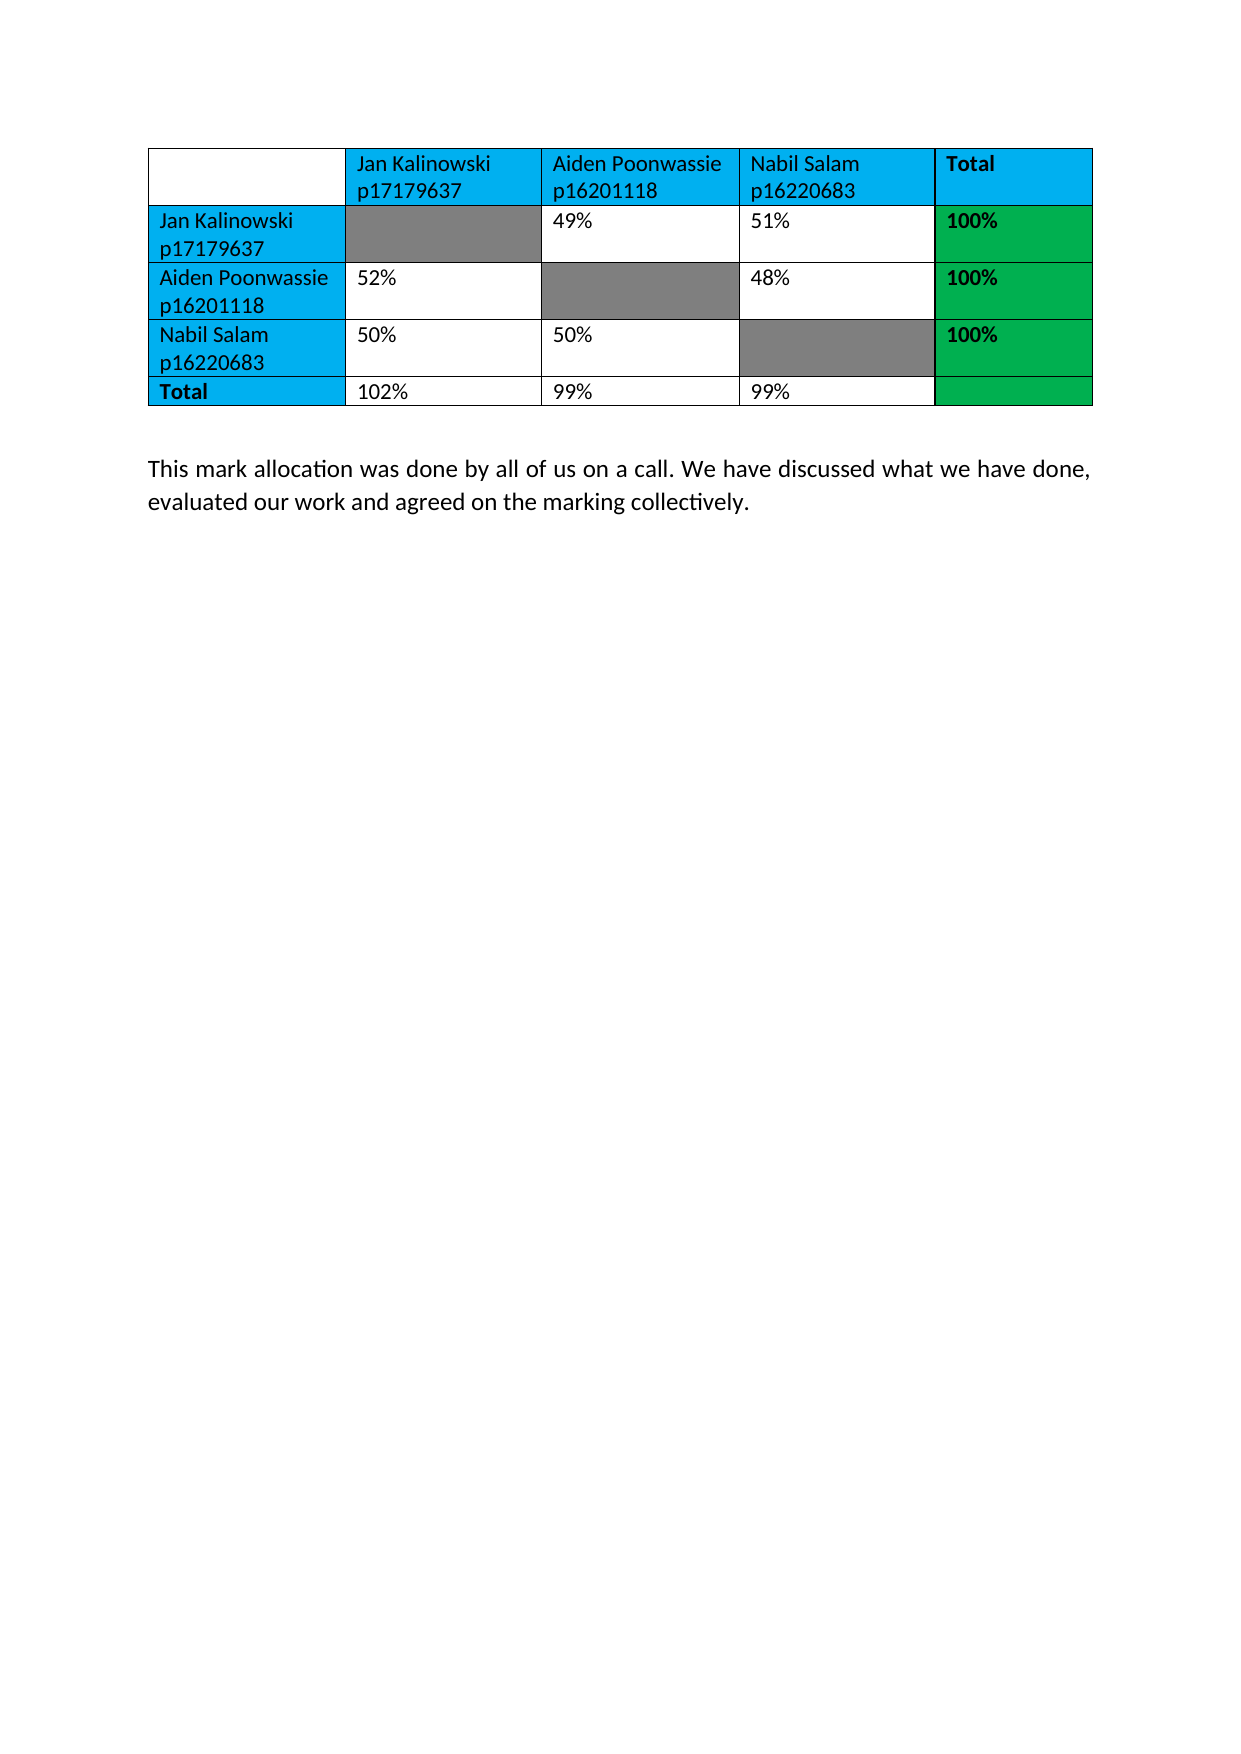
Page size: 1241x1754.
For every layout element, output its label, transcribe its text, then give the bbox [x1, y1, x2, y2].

table_cell [740, 320, 934, 376]
table_cell 99% [542, 377, 739, 405]
table_cell 51% [740, 206, 934, 262]
table_cell 99% [740, 377, 934, 405]
table_cell 100% [936, 263, 1092, 319]
table_cell Total [149, 377, 345, 405]
table_cell [542, 263, 739, 319]
table_cell 50% [346, 320, 541, 376]
table_cell 102% [346, 377, 541, 405]
text This mark allocation was done by all of us on a call. We have discussed what we have done, evaluated our work and agreed on the marking collectively. [148, 453, 1093, 516]
table_cell 49% [542, 206, 739, 262]
table_cell 50% [542, 320, 739, 376]
table_cell [346, 206, 541, 262]
table_header [149, 149, 345, 205]
table_header Nabil Salam p16220683 [740, 149, 934, 205]
table_cell Aiden Poonwassie p16201118 [149, 263, 345, 319]
table_cell 100% [936, 206, 1092, 262]
table_header Jan Kalinowski p17179637 [346, 149, 541, 205]
table_cell Jan Kalinowski p17179637 [149, 206, 345, 262]
table_cell [936, 377, 1092, 405]
table_cell Nabil Salam p16220683 [149, 320, 345, 376]
table_cell 100% [936, 320, 1092, 376]
table_cell 52% [346, 263, 541, 319]
table_header Aiden Poonwassie p16201118 [542, 149, 739, 205]
table_cell 48% [740, 263, 934, 319]
table_header Total [936, 149, 1092, 205]
